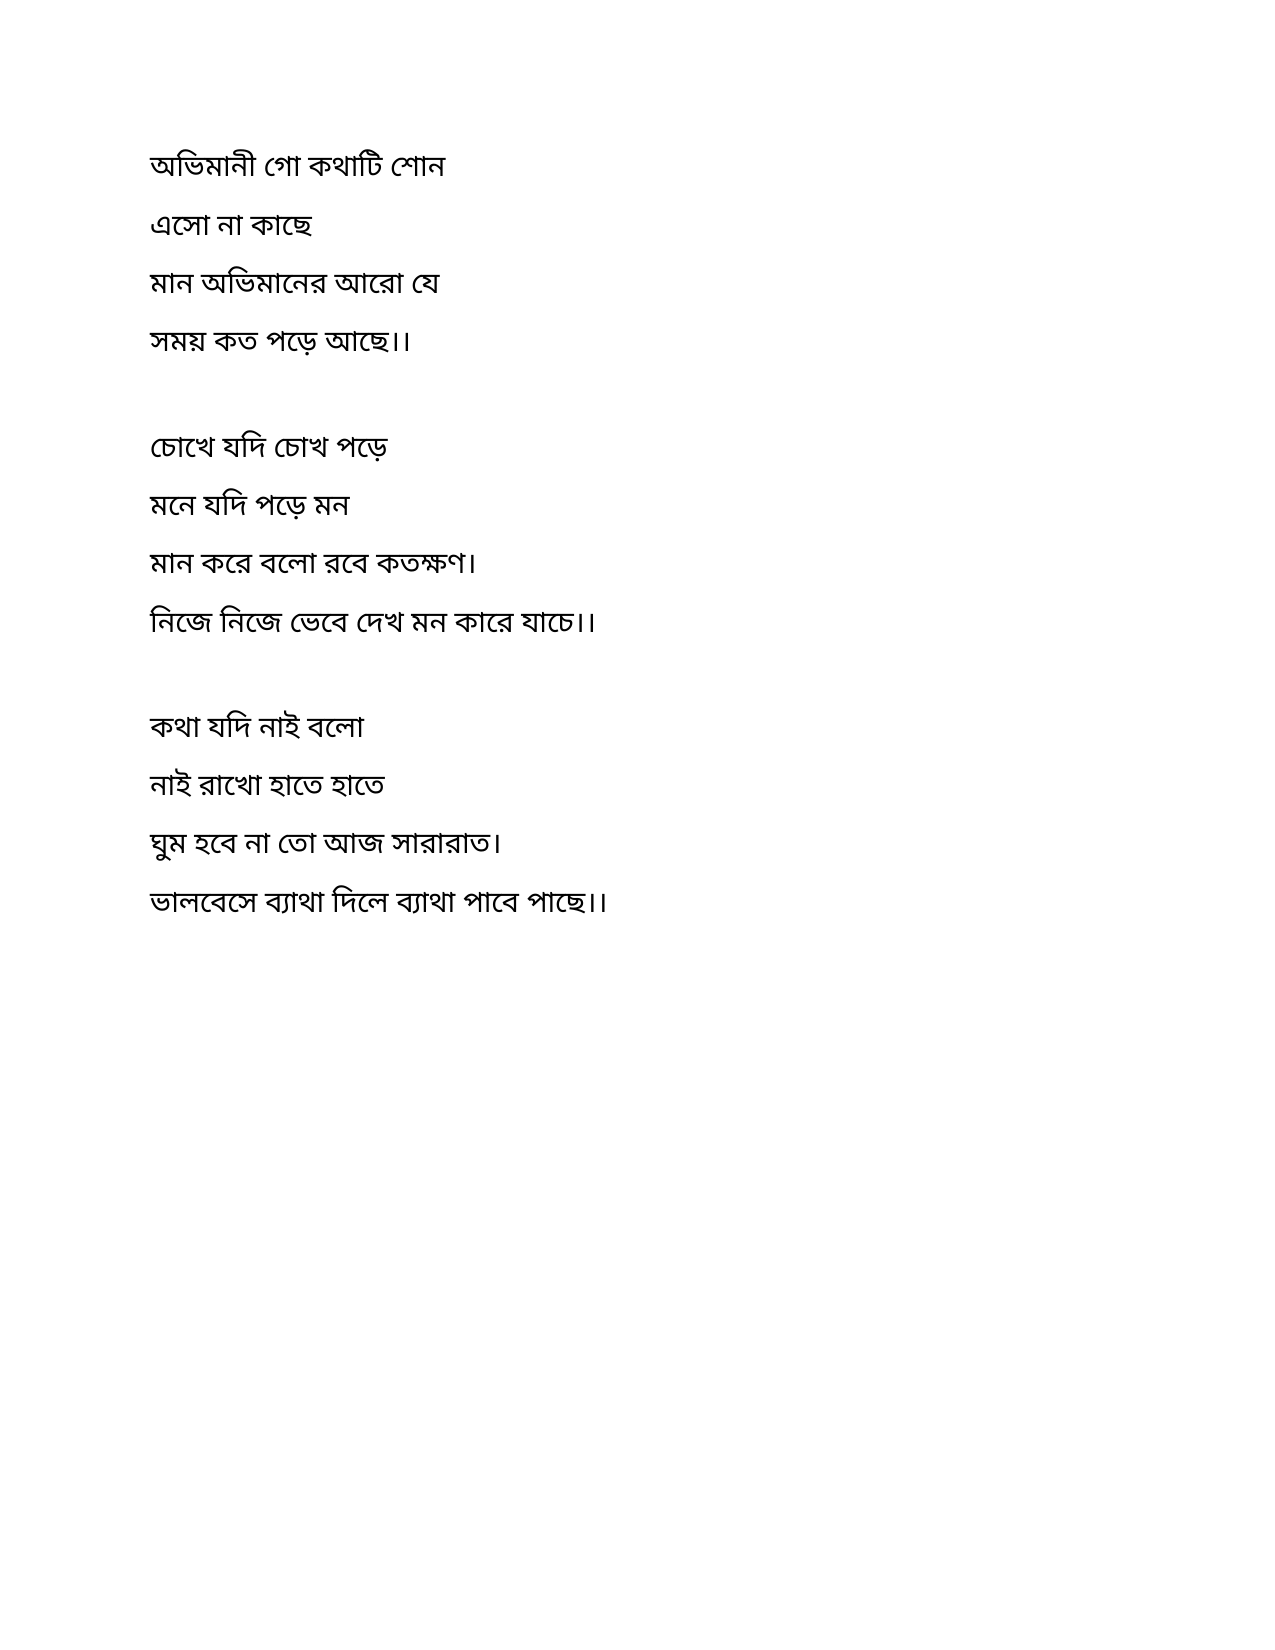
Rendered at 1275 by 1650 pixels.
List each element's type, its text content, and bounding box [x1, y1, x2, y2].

text ঘুম হবে না তো আজ সারারাত। [150, 827, 1125, 866]
text এসো না কাছে [150, 208, 1125, 247]
text সময় কত পড়ে আছে।। [150, 325, 1125, 364]
text মান অভিমানের আরো যে [150, 267, 1125, 305]
text মান করে বলো রবে কতক্ষণ। [150, 547, 1125, 586]
text নিজে নিজে ভেবে দেখ মন কারে যাচে।। [150, 605, 1125, 644]
text ভালবেসে ব্যাথা দিলে ব্যাথা পাবে পাছে।। [150, 885, 1125, 924]
text কথা যদি নাই বলো [150, 710, 1125, 749]
text মনে যদি পড়ে মন [150, 488, 1125, 527]
text চোখে যদি চোখ পড়ে [150, 430, 1125, 469]
text নাই রাখো হাতে হাতে [150, 769, 1125, 807]
text অভিমানী গো কথাটি শোন [150, 150, 1125, 189]
